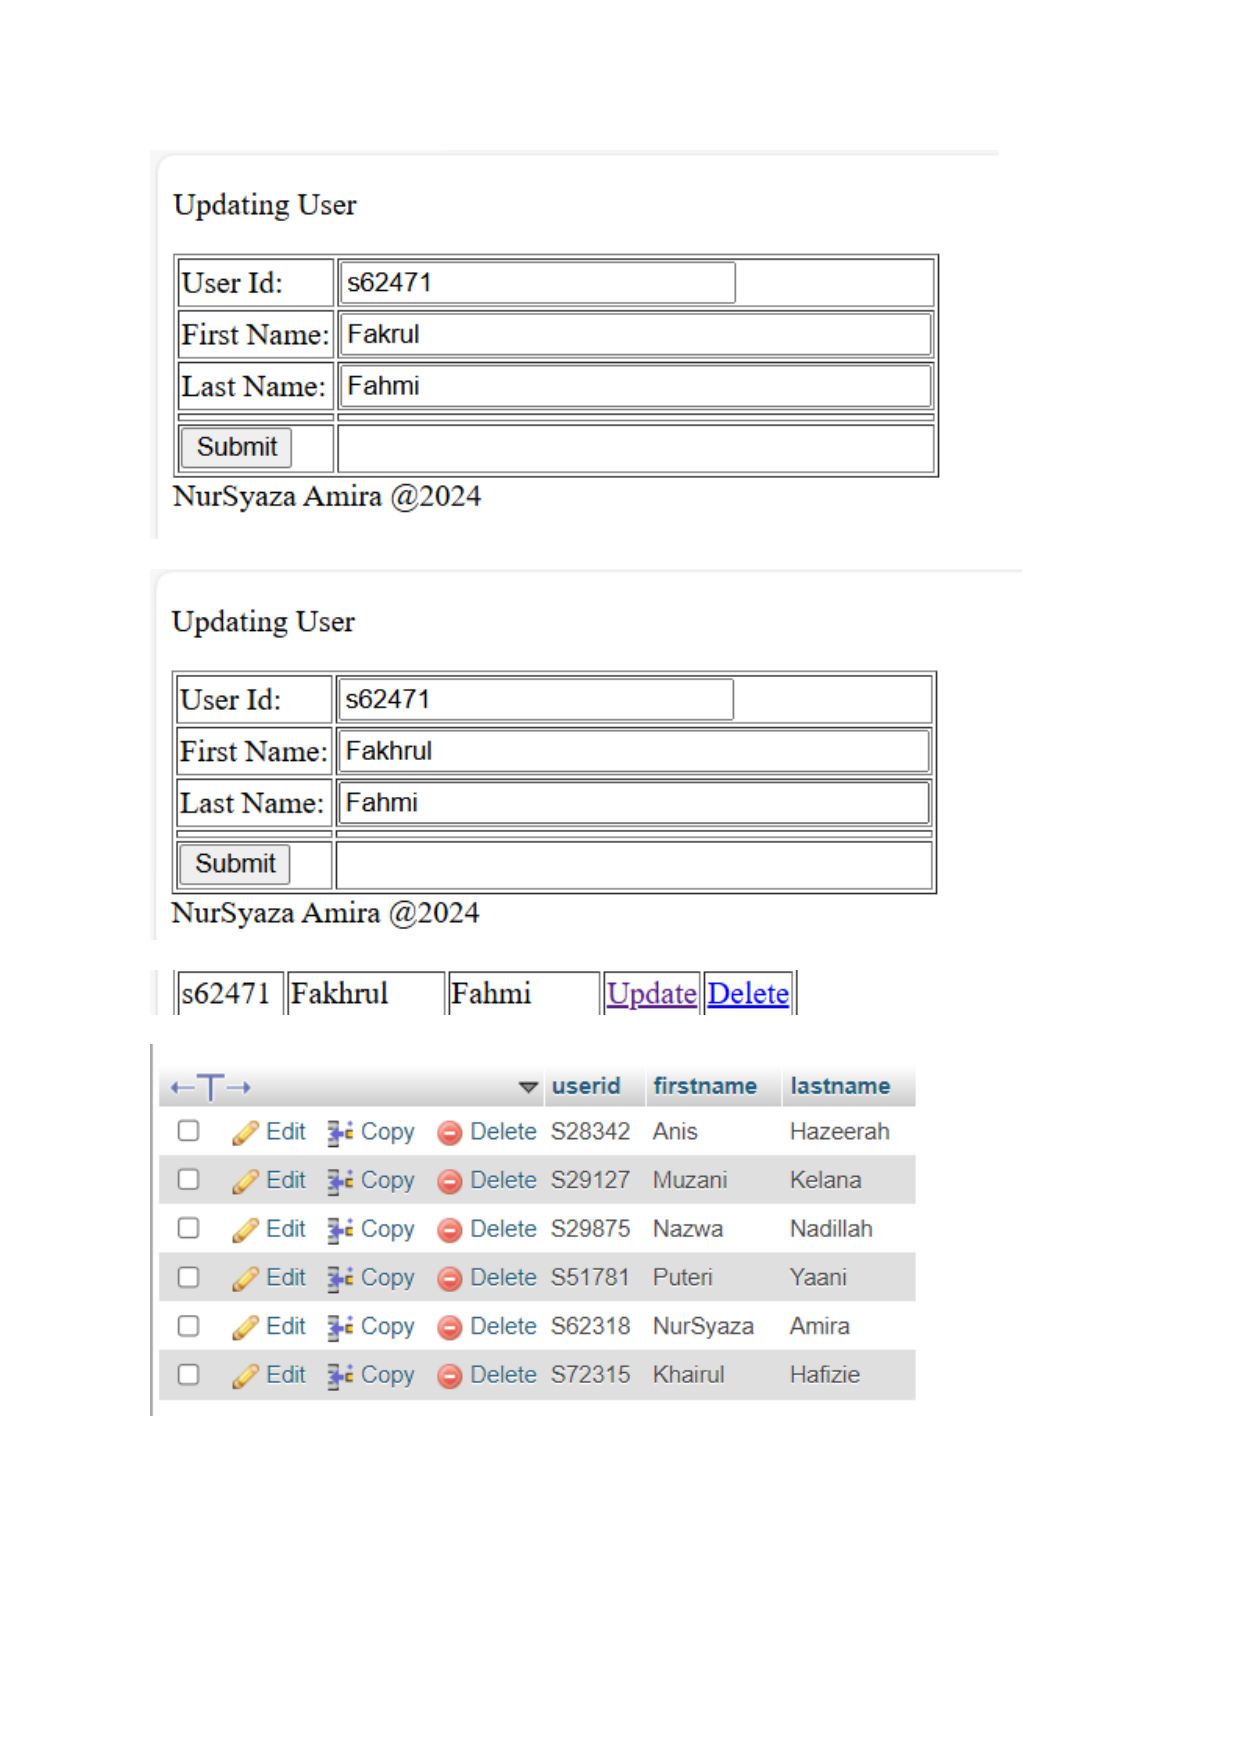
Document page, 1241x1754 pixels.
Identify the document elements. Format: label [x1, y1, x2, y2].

picture [150, 970, 800, 1015]
picture [150, 1044, 930, 1416]
picture [150, 150, 999, 539]
picture [150, 569, 1022, 940]
